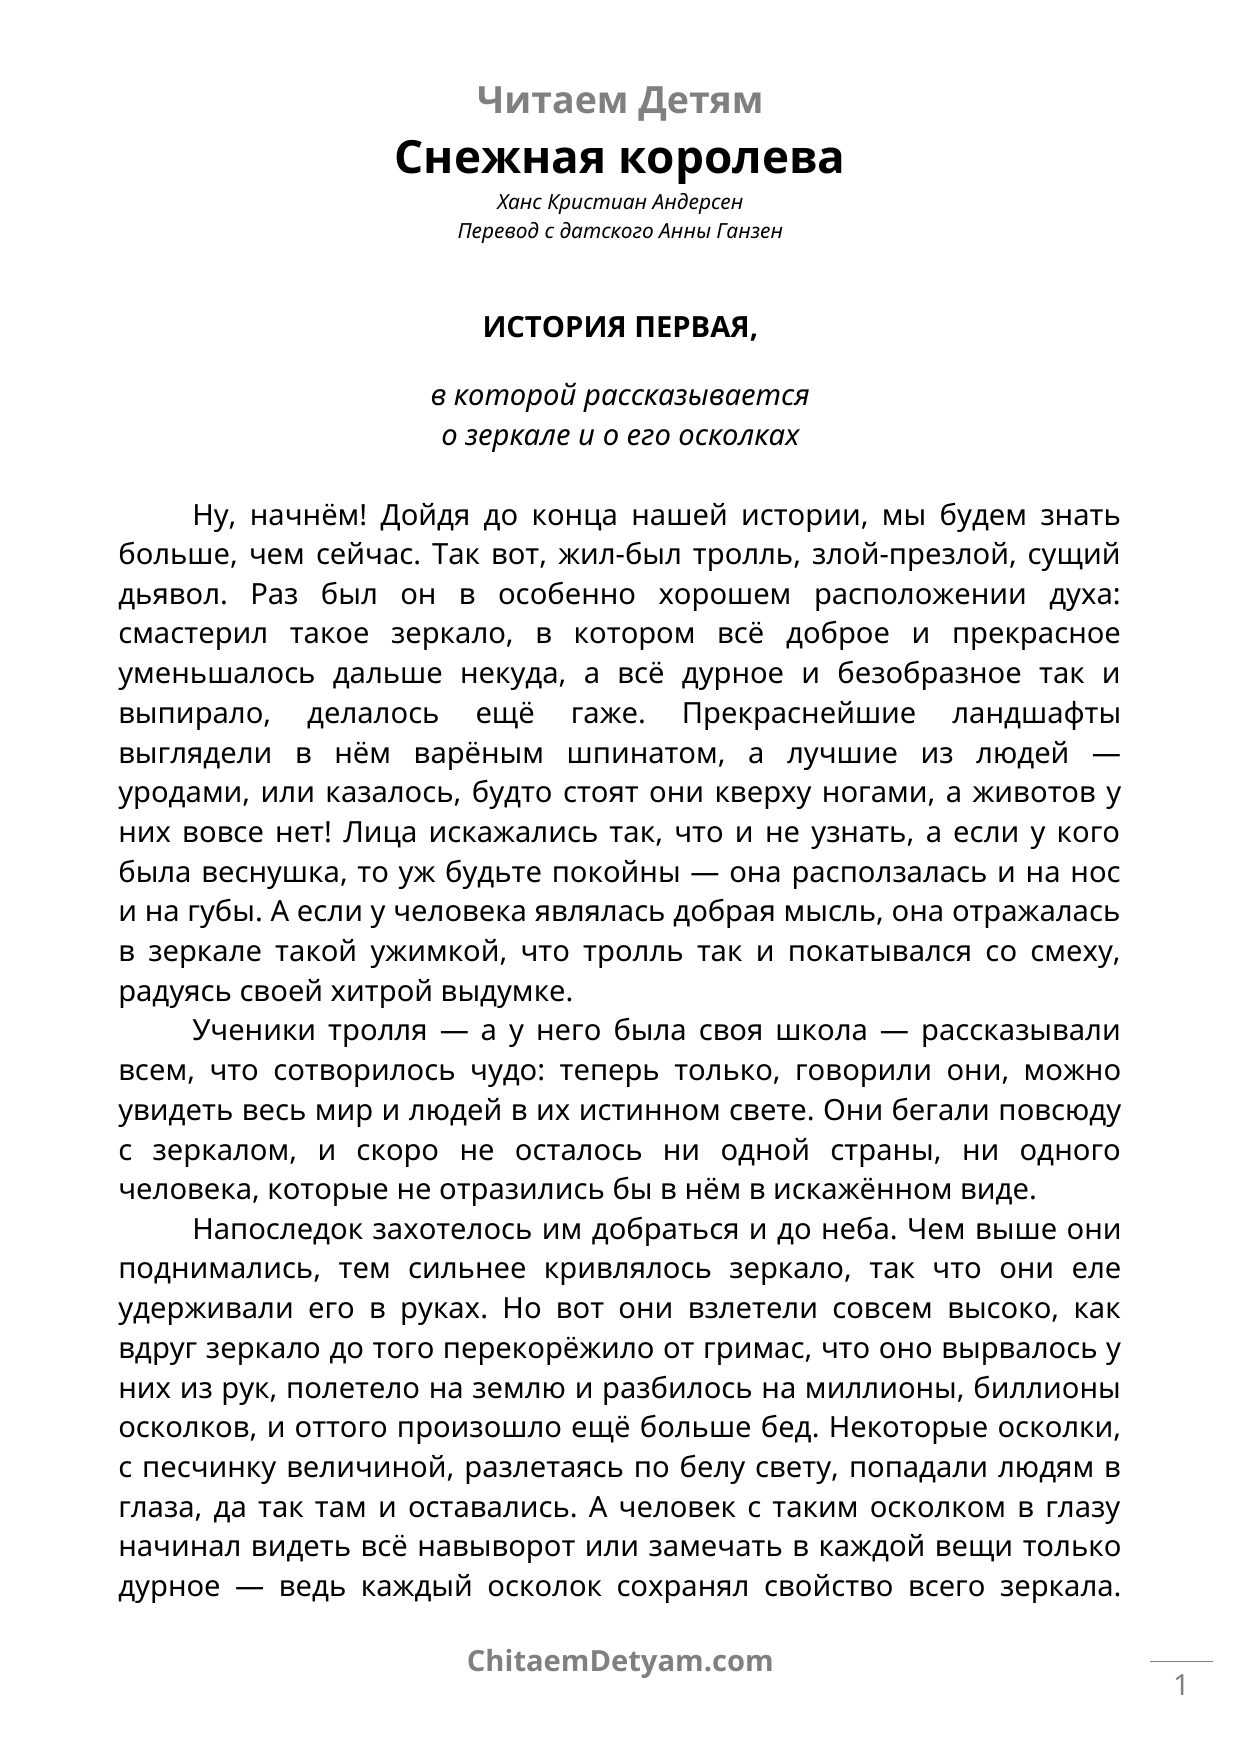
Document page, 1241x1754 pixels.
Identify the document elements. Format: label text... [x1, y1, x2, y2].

text Снежная королева Ханс Кристиан Андерсен Перевод с датского Анны Ганзен [118, 125, 1122, 307]
subtitle ИСТОРИЯ ПЕРВАЯ, в которой рассказывается о зеркале и о его осколках [118, 307, 1122, 454]
text Ну, начнём! Дойдя до конца нашей истории, мы будем знать больше, чем сейчас. Так вот, жил-был тролль, злой-презлой, сущий дьявол. Раз был он в особенно хорошем расположении духа: смастерил такое зеркало, в котором всё доброе и прекрасное уменьшалось дальше некуда, а всё дурное и безобразное так и выпирало, делалось ещё гаже. Прекраснейшие ландшафты выглядели в нём варёным шпинатом, а лучшие из людей — уродами, или казалось, будто стоят они кверху ногами, а животов у них вовсе нет! Лица искажались так, что и не узнать, а если у кого была веснушка, то уж будьте покойны — она расползалась и на нос и на губы. А если у человека являлась добрая мысль, она отражалась в зеркале такой ужимкой, что тролль так и покатывался со смеху, радуясь своей хитрой выдумке. [118, 494, 1122, 1010]
text Ученики тролля — а у него была своя школа — рассказывали всем, что сотворилось чудо: теперь только, говорили они, можно увидеть весь мир и людей в их истинном свете. Они бегали повсюду с зеркалом, и скоро не осталось ни одной страны, ни одного человека, которые не отразились бы в нём в искажённом виде. [118, 1010, 1122, 1208]
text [118, 1208, 1122, 1605]
